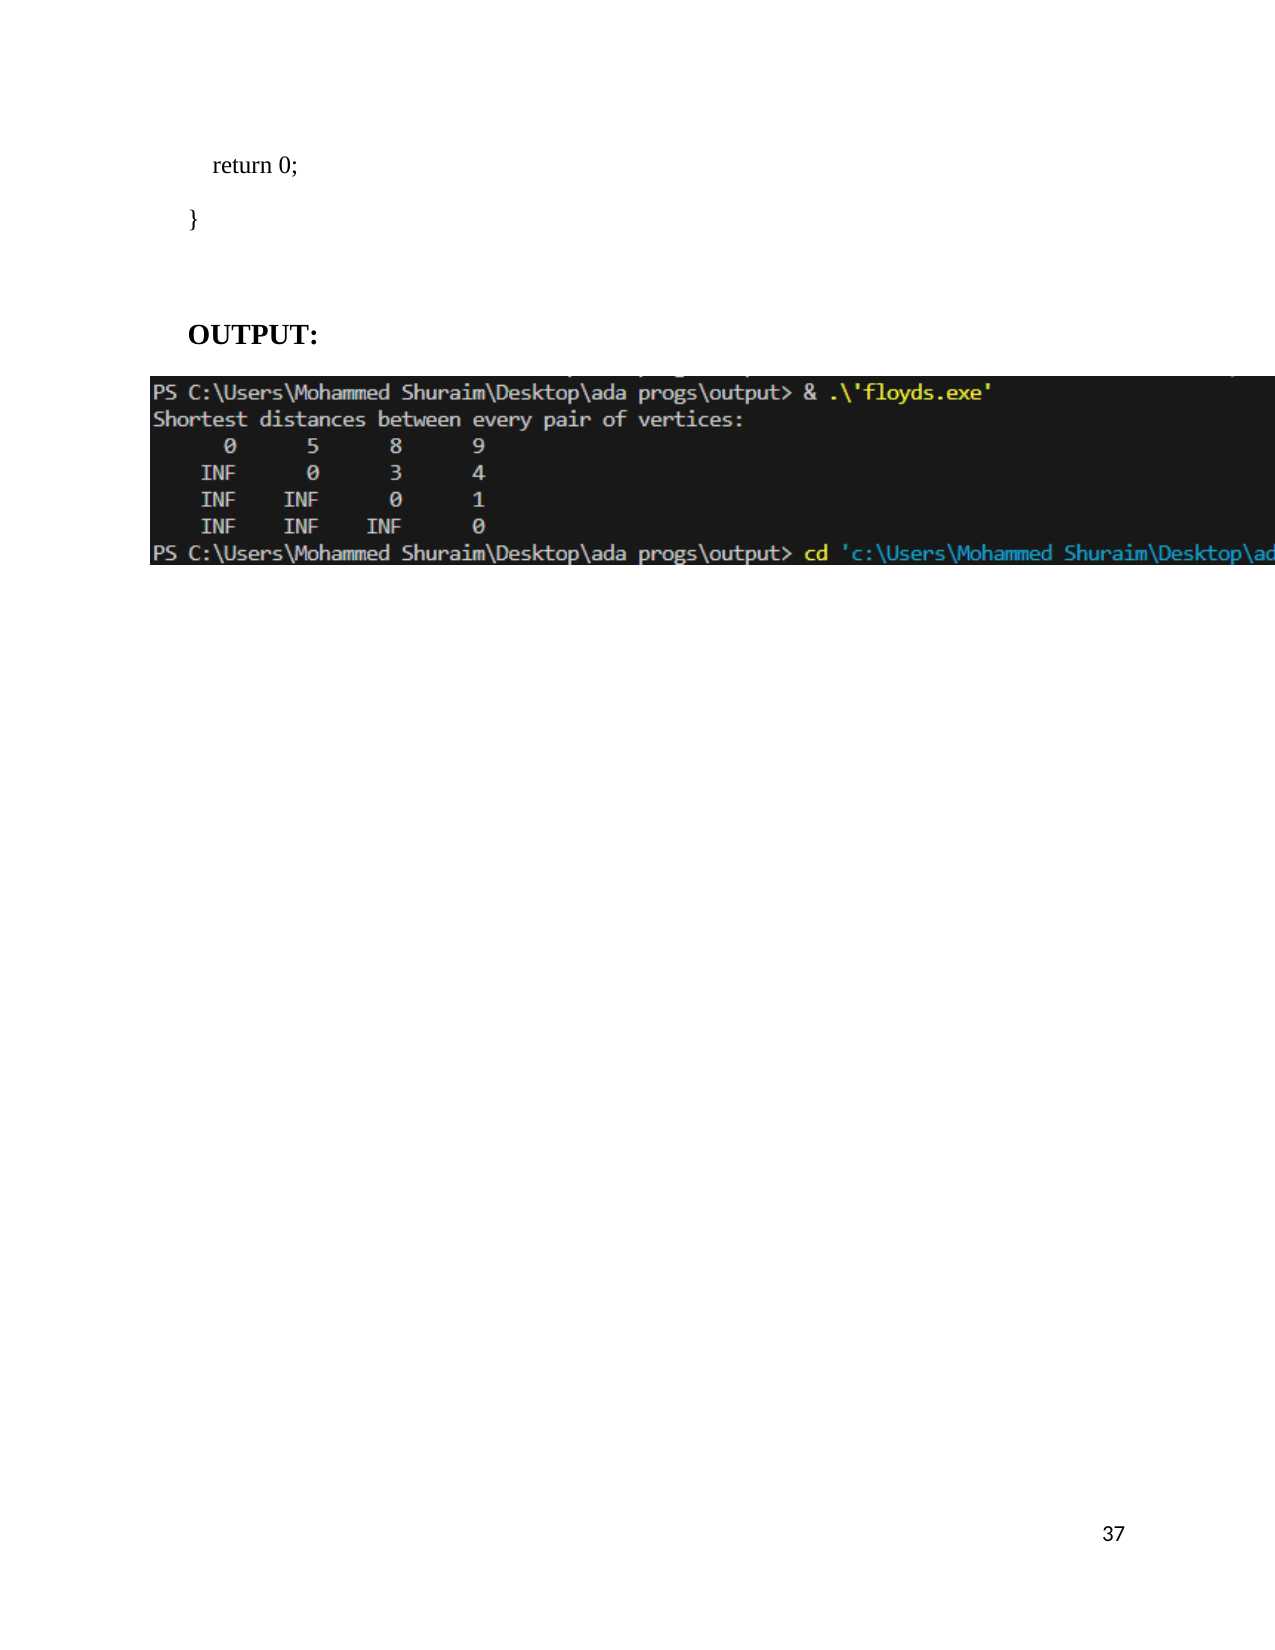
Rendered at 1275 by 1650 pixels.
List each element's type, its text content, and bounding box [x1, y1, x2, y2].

picture [150, 376, 1275, 565]
text OUTPUT: [187, 317, 1125, 351]
text } [187, 204, 1125, 233]
text return 0; [187, 150, 1125, 179]
